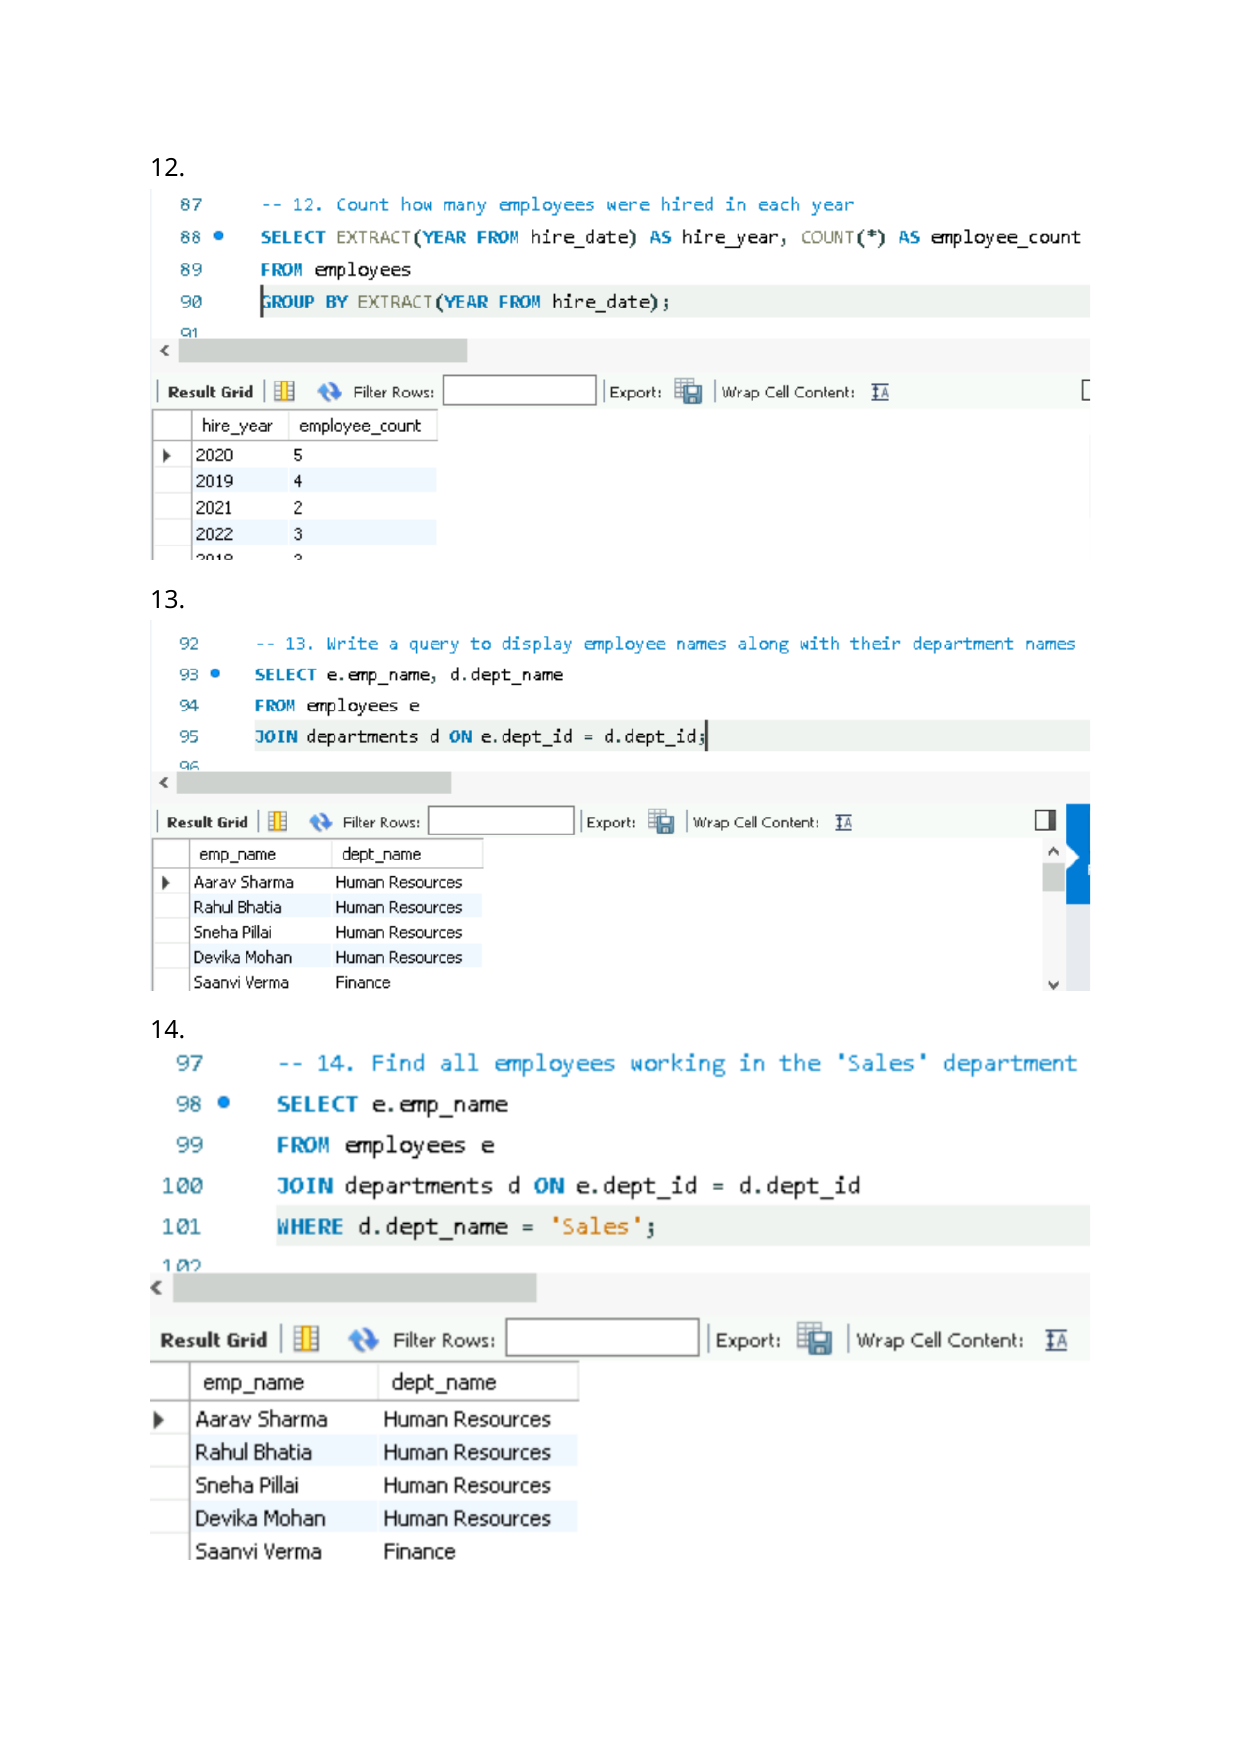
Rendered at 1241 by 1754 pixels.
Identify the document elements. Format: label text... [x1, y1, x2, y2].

picture [150, 620, 1091, 991]
picture [150, 1051, 1091, 1560]
text 14. [150, 1012, 1090, 1051]
picture [150, 189, 1091, 560]
text 12. [150, 150, 1090, 189]
text 13. [150, 581, 1090, 620]
